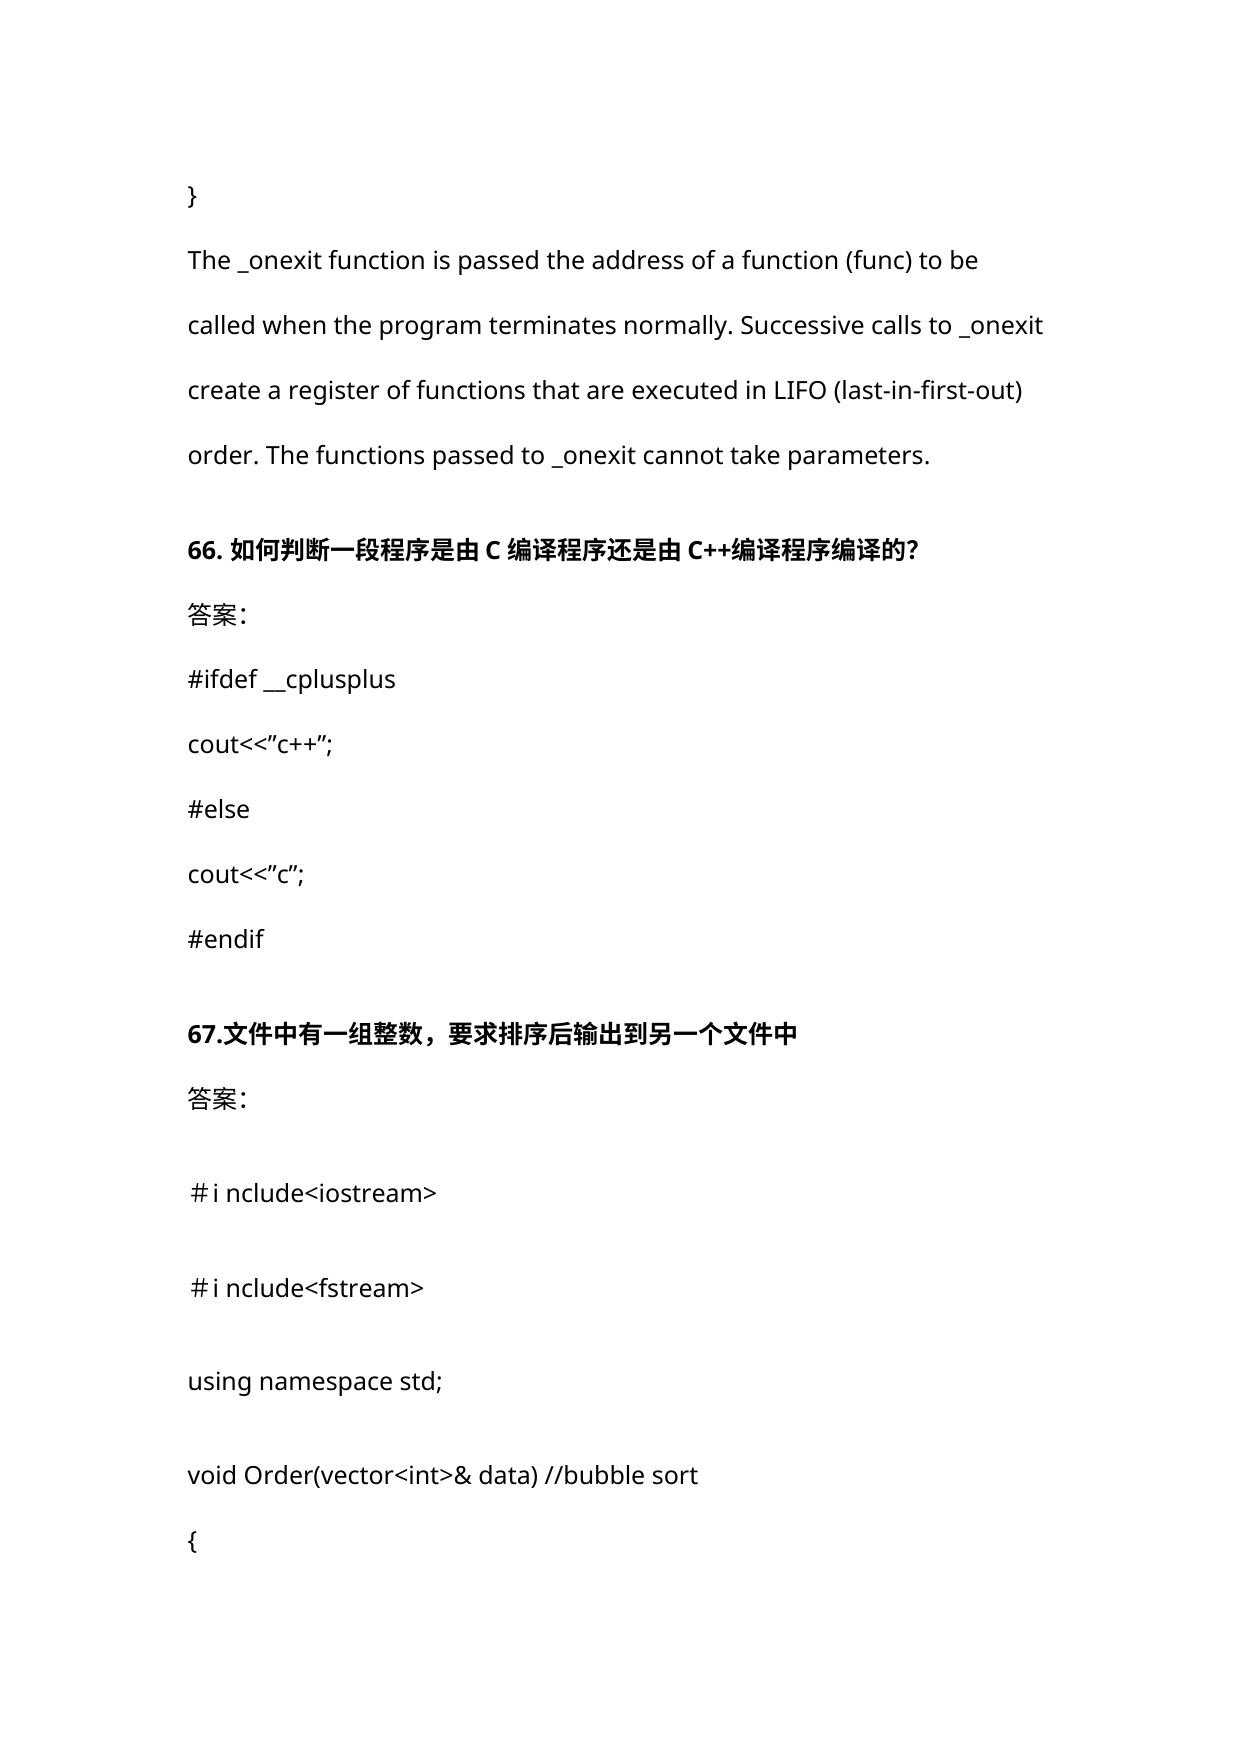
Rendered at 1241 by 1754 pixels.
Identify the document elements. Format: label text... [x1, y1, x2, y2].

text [187, 1442, 1053, 1572]
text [187, 162, 1053, 487]
text ＃i nclude<iostream> [187, 1159, 1053, 1224]
text using namespace std; [187, 1348, 1053, 1413]
text ＃i nclude<fstream> [187, 1254, 1053, 1319]
text 67.文件中有一组整数，要求排序后输出到另一个文件中 答案： [187, 1000, 1053, 1130]
text 66. 如何判断一段程序是由C 编译程序还是由C++编译程序编译的？ 答案： #ifdef __cplusplus cout<<”c++”; #else cout<<”c”; #endif [187, 516, 1053, 971]
